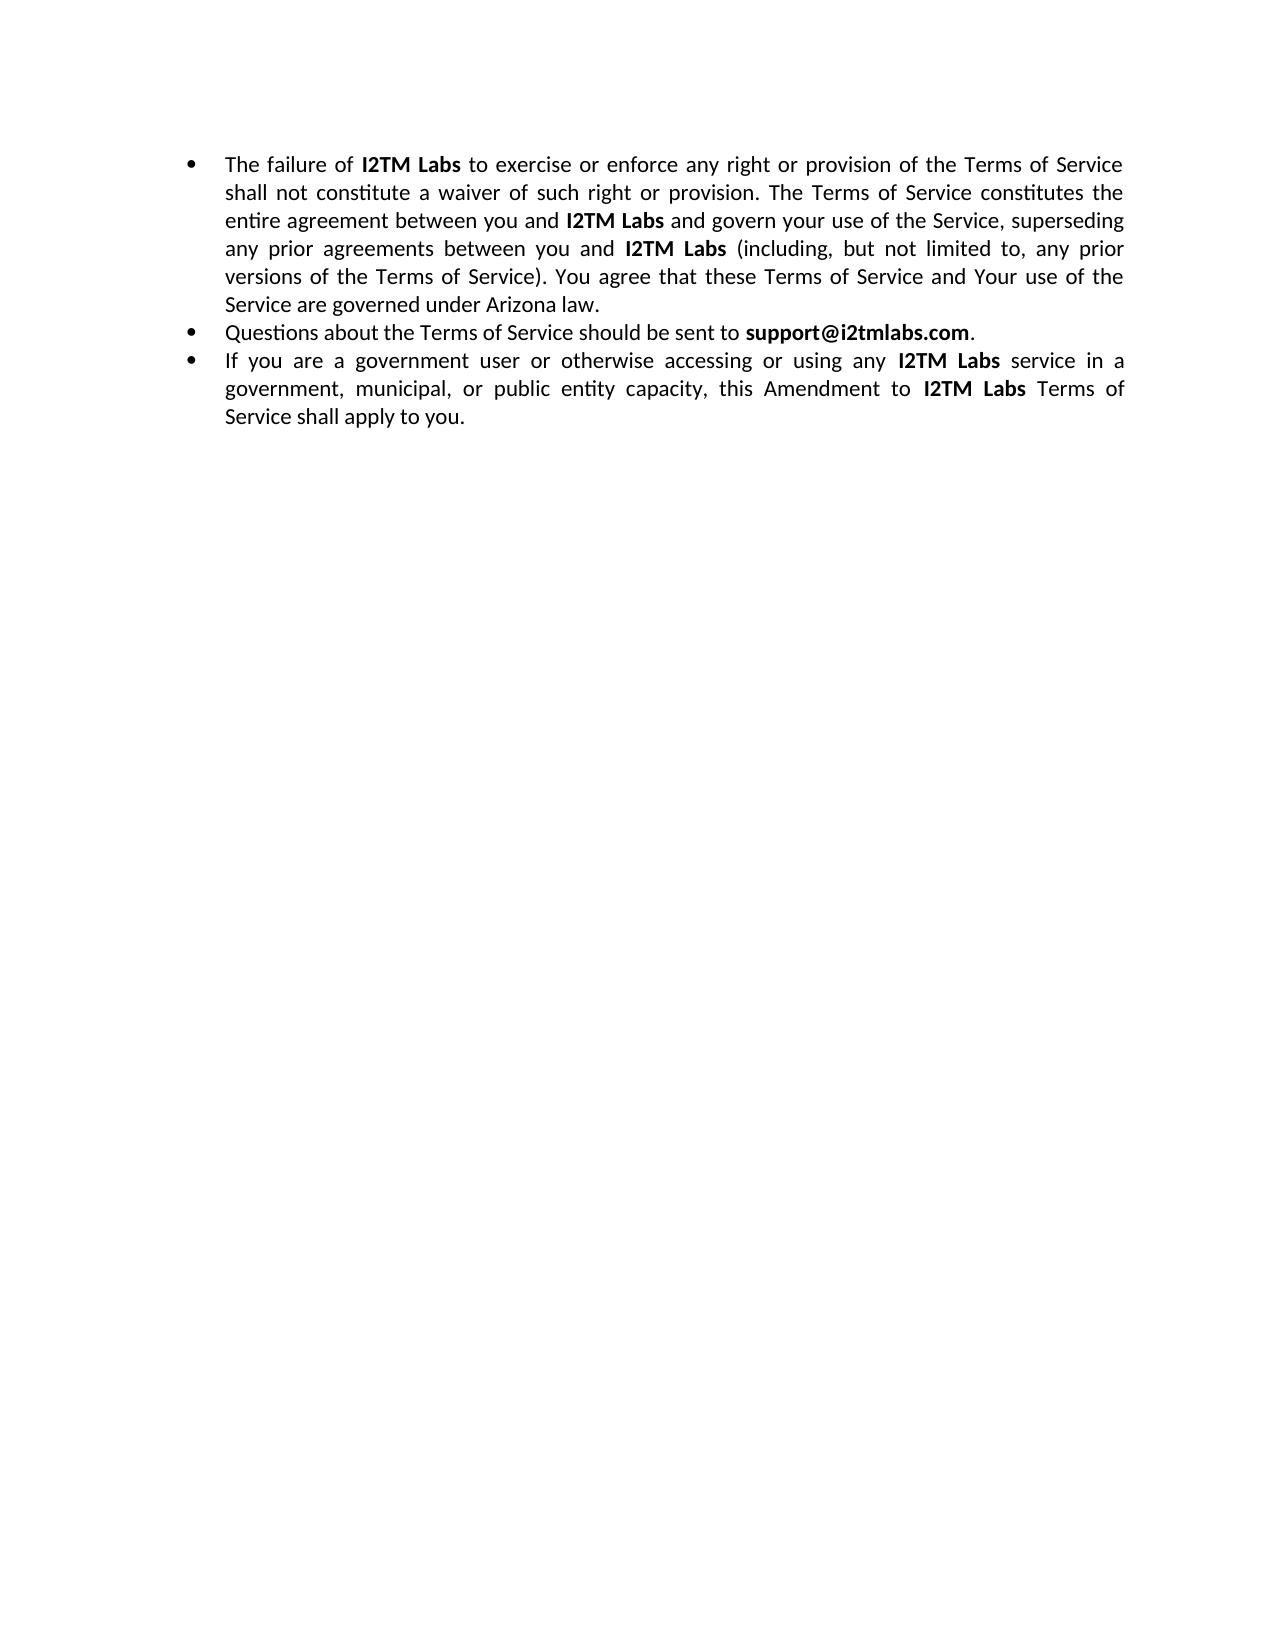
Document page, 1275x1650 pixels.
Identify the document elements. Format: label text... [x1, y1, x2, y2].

list Questions about the Terms of Service should be sent to support@i2tmlabs.com. [187, 318, 1125, 346]
list If you are a government user or otherwise accessing or using any I2TM Labs service in a government, municipal, or public entity capacity, this Amendment to I2TM Labs Terms of Service shall apply to you. [187, 346, 1125, 430]
list The failure of I2TM Labs to exercise or enforce any right or provision of the Terms of Service shall not constitute a waiver of such right or provision. The Terms of Service constitutes the entire agreement between you and I2TM Labs and govern your use of the Service, superseding any prior agreements between you and I2TM Labs (including, but not limited to, any prior versions of the Terms of Service). You agree that these Terms of Service and Your use of the Service are governed under Arizona law. [187, 150, 1125, 318]
